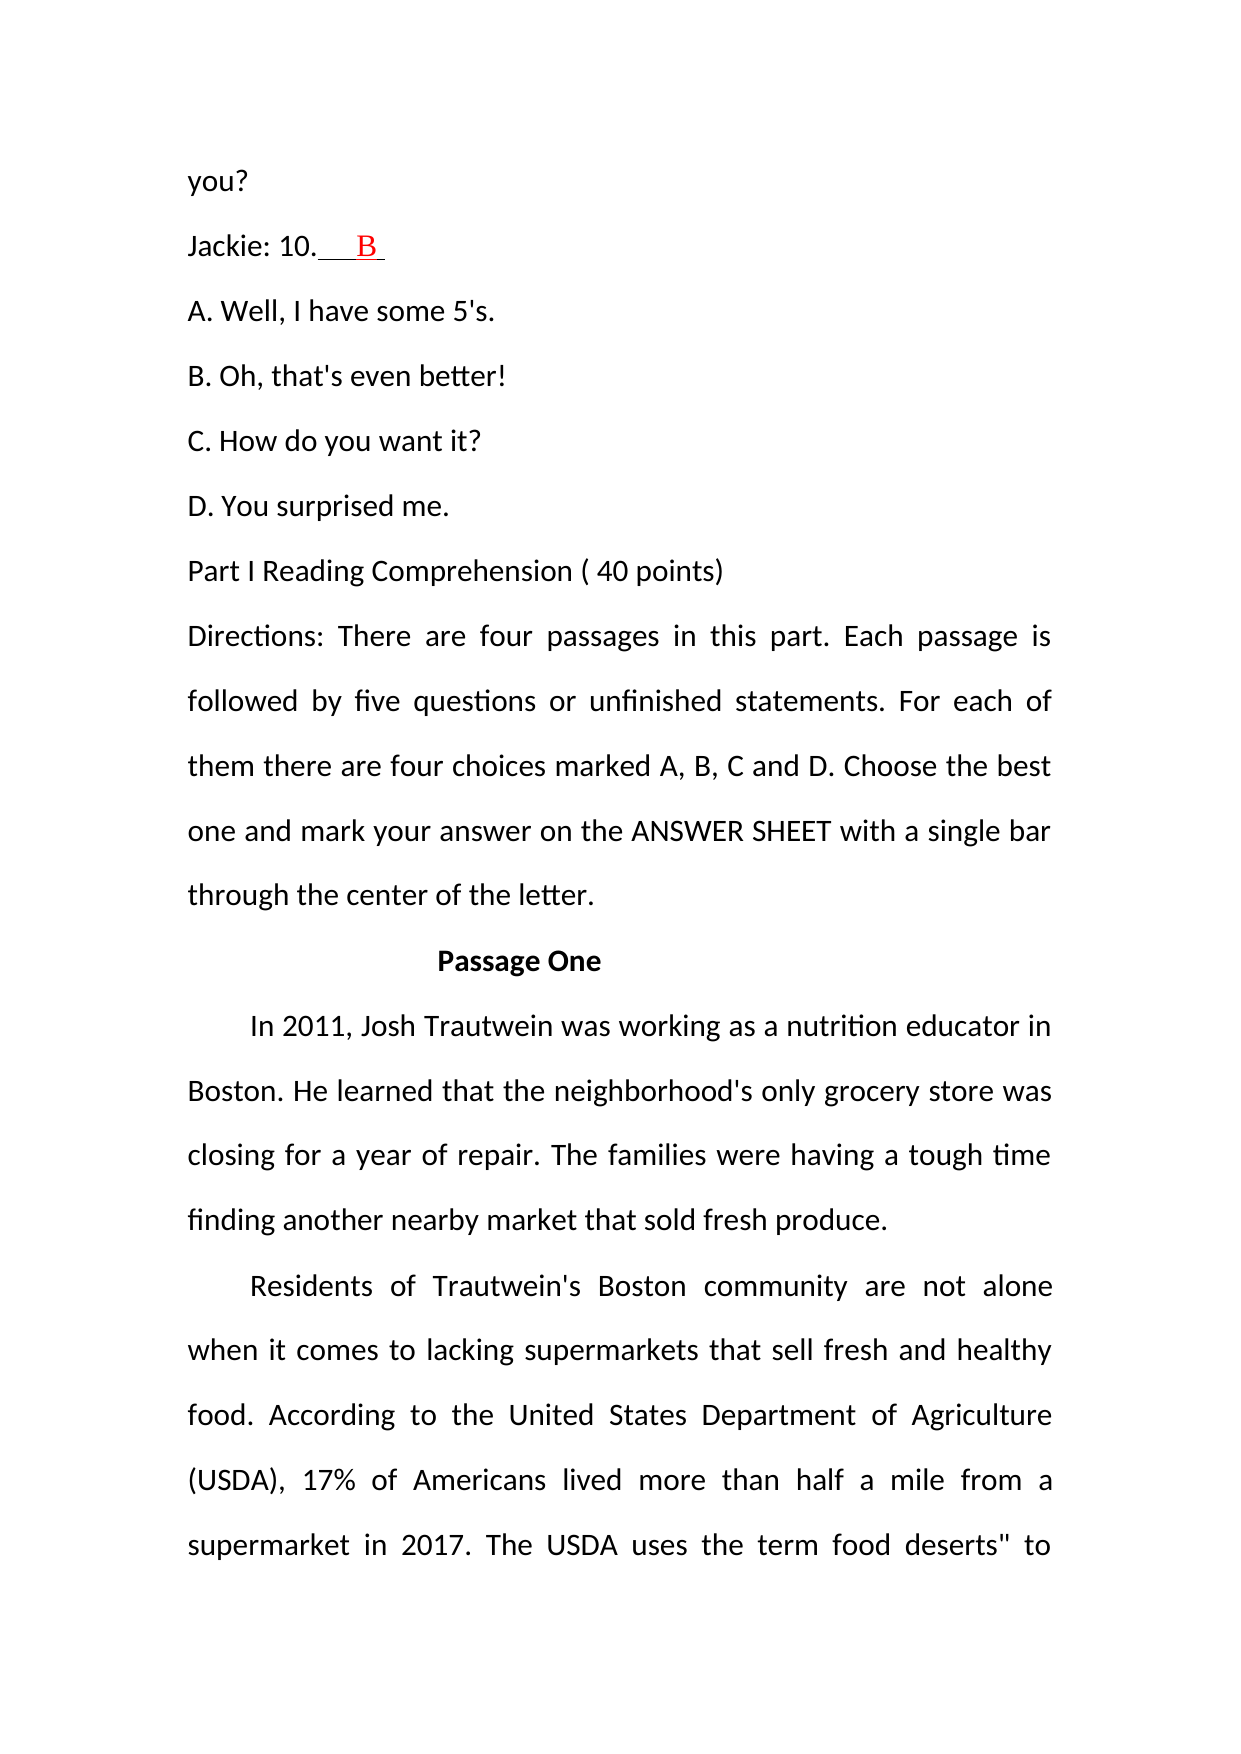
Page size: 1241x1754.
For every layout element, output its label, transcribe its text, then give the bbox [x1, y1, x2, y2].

list You surprised me. [187, 486, 1096, 524]
text Jackie: 10. B [187, 226, 1096, 264]
list How do you want it? [187, 421, 1096, 459]
text Part I Reading Comprehension ( 40 points) [187, 551, 1096, 589]
text Directions: There are four passages in this part. Each passage is followed by five questions or unfinished statements. For each of them there are four choices marked A, B, C and D. Choose the best one and mark your answer on the ANSWER SHEET with a single bar through the center of the letter. [187, 616, 1053, 913]
list Oh, that's even better! [187, 356, 1096, 394]
text Residents of Trautwein's Boston community are not alone when it comes to lacking supermarkets that sell fresh and healthy food. According to the United States Department of Agriculture (USDA), 17% of Americans lived more than half a mile from a supermarket in 2017. The USDA uses the term food deserts" to [187, 1266, 1053, 1563]
text you? [187, 161, 1096, 199]
list Well, I have some 5's. [187, 291, 1096, 329]
text Passage One [437, 941, 1096, 979]
text In 2011, Josh Trautwein was working as a nutrition educator in Boston. He learned that the neighborhood's only grocery store was closing for a year of repair. The families were having a tough time finding another nearby market that sold fresh produce. [187, 1006, 1053, 1238]
